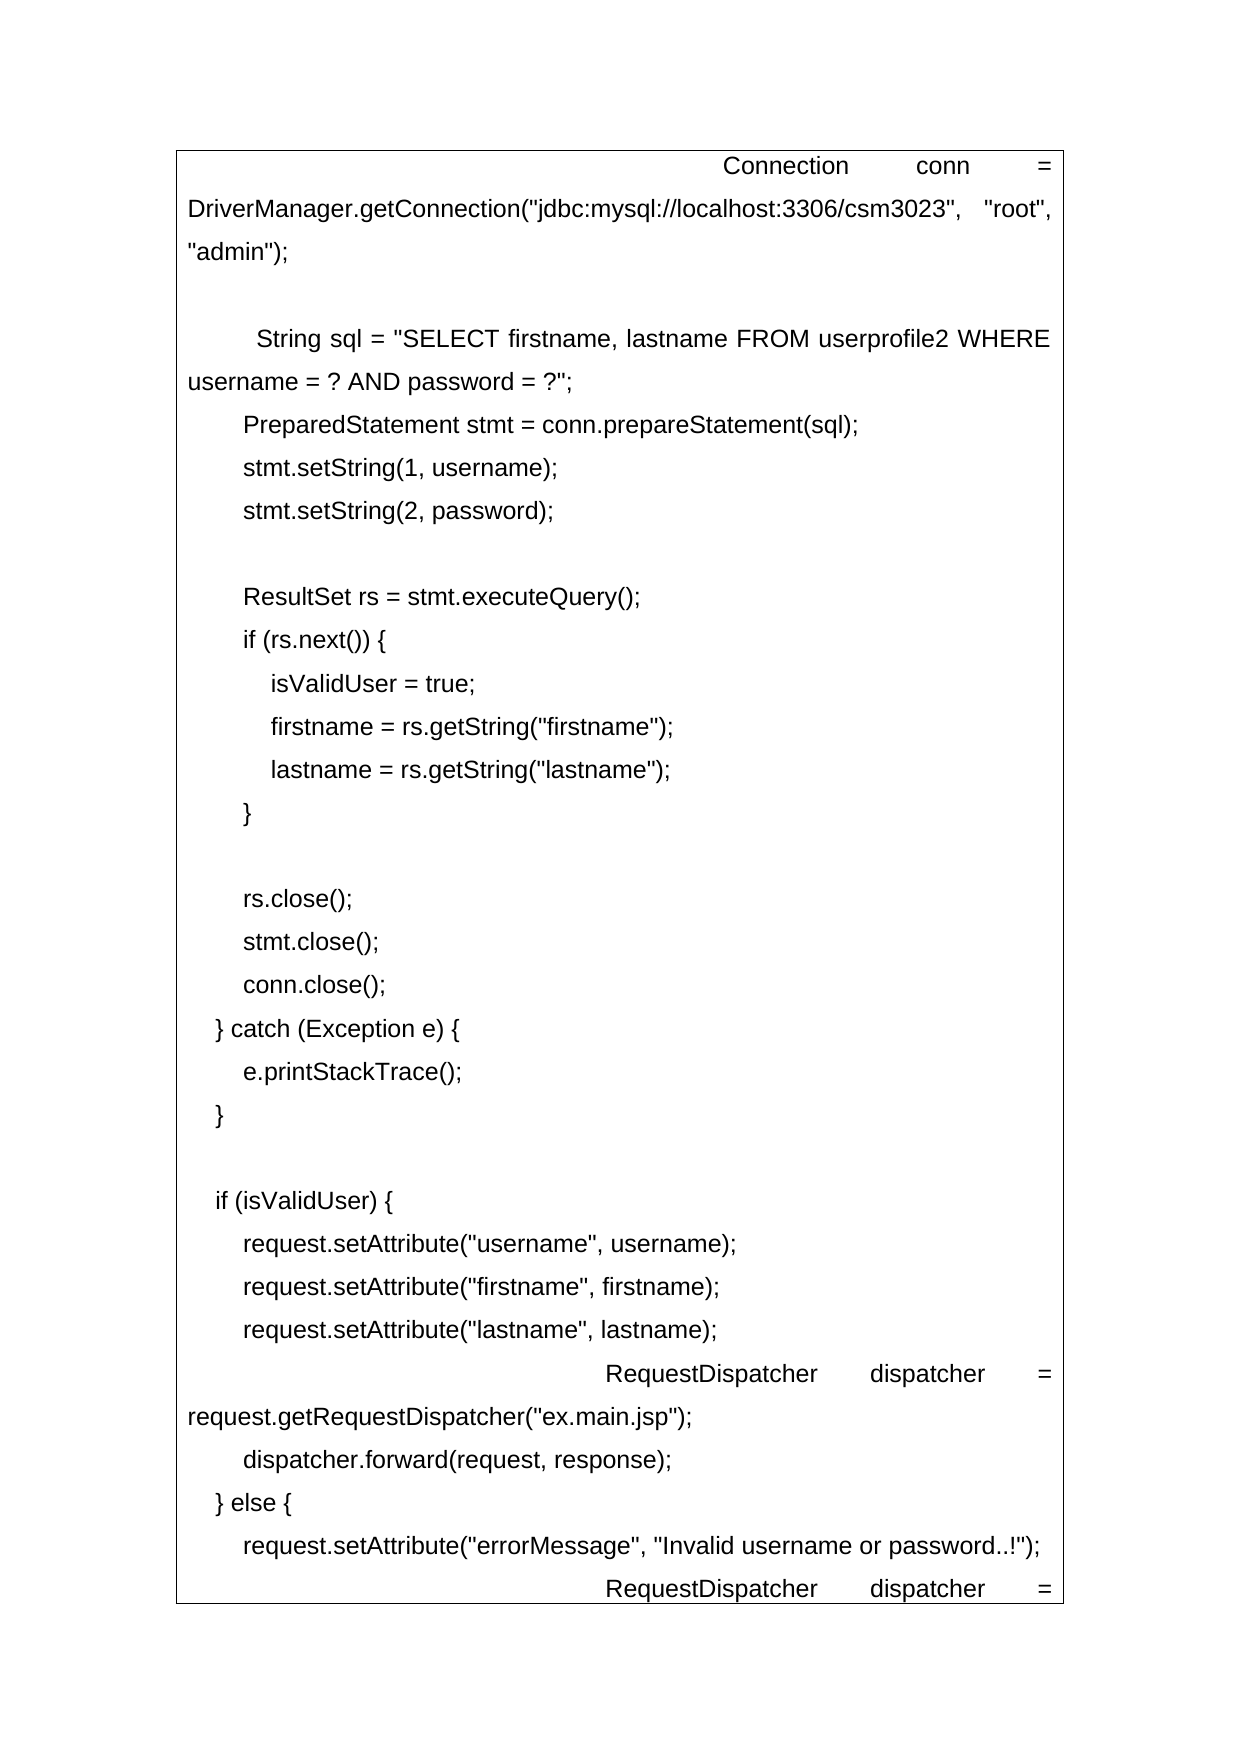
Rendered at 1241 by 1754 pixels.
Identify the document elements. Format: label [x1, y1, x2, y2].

table_header [177, 151, 1063, 1603]
